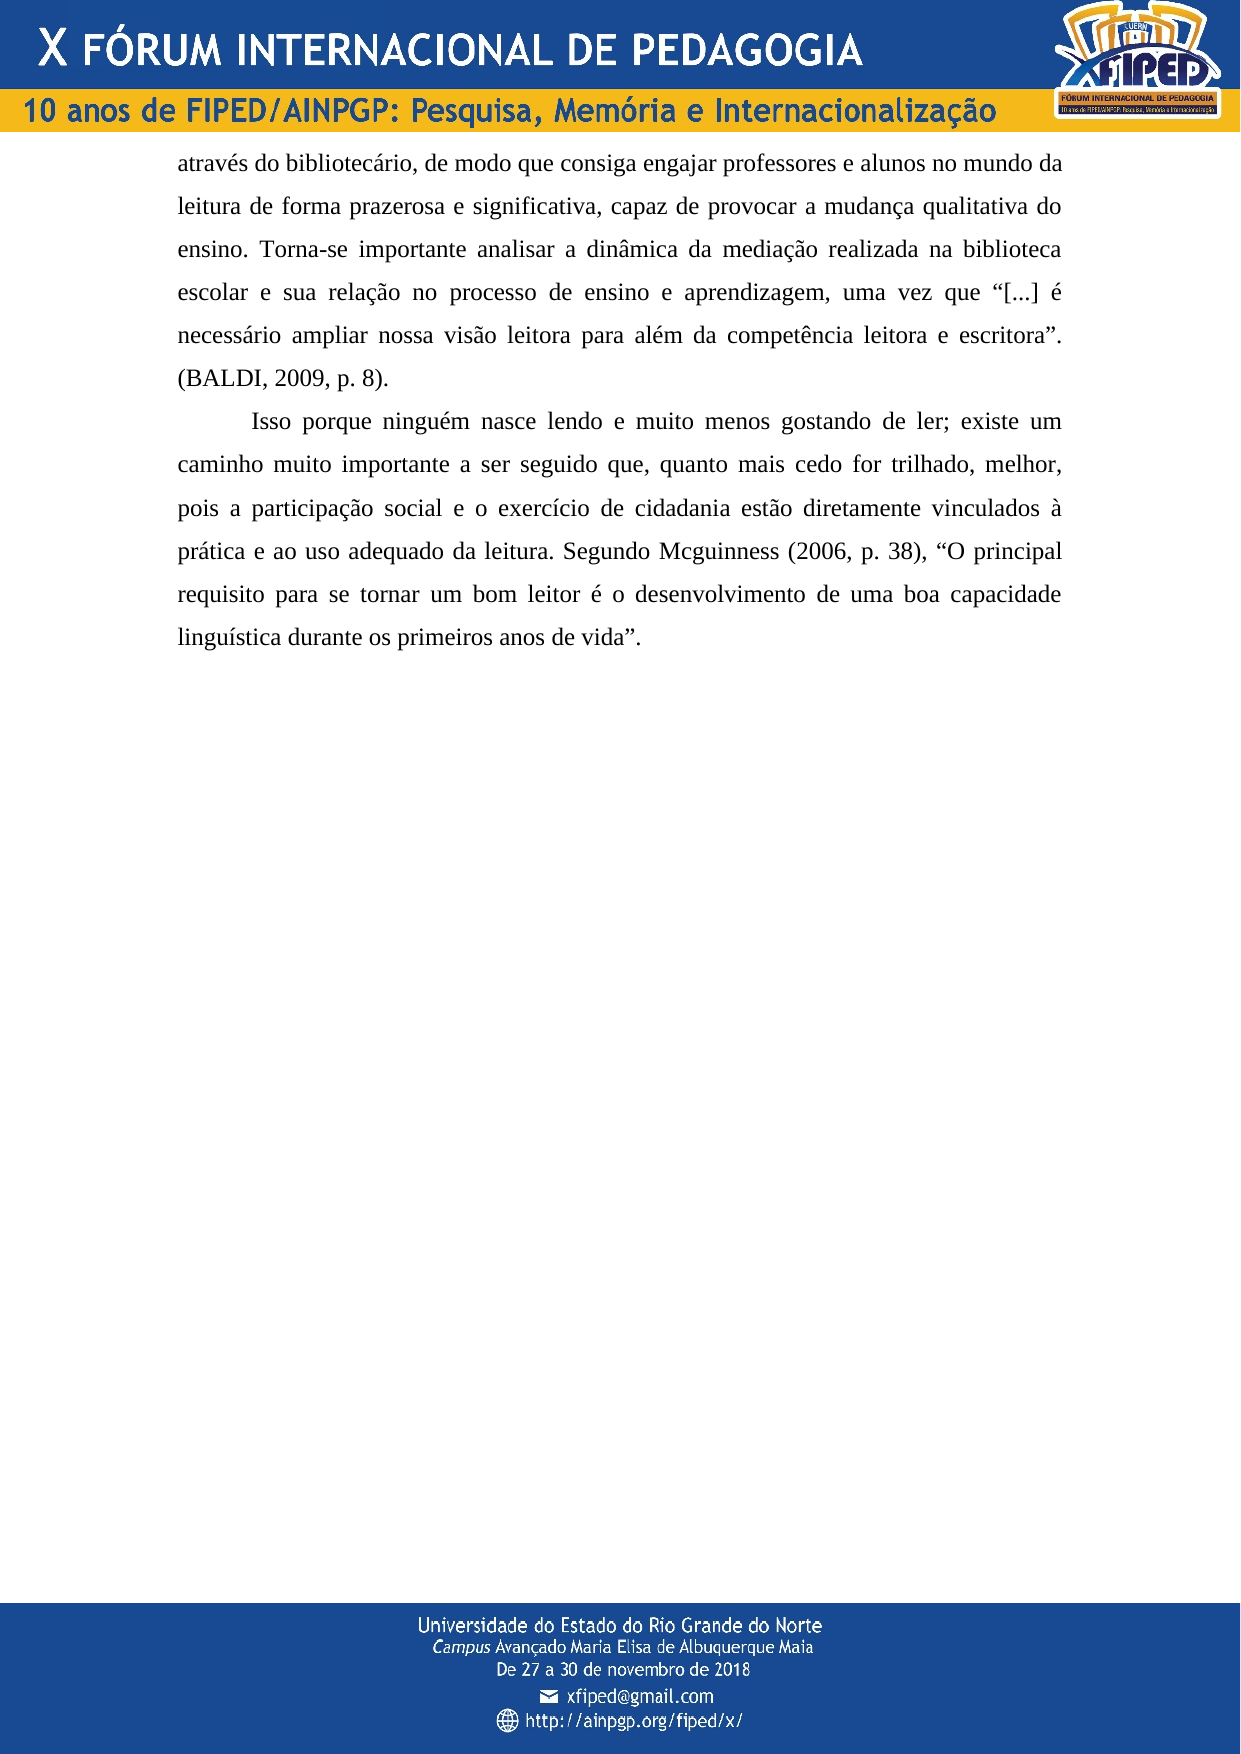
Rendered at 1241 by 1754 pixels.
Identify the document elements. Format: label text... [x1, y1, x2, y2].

text Isso porque ninguém nasce lendo e muito menos gostando de ler; existe um caminho muito importante a ser seguido que, quanto mais cedo for trilhado, melhor, pois a participação social e o exercício de cidadania estão diretamente vinculados à prática e ao uso adequado da leitura. Segundo Mcguinness (2006, p. 38), “O principal requisito para se tornar um bom leitor é o desenvolvimento de uma boa capacidade linguística durante os primeiros anos de vida”. [177, 406, 1063, 651]
picture [0, 0, 1241, 132]
picture [0, 1603, 1241, 1754]
